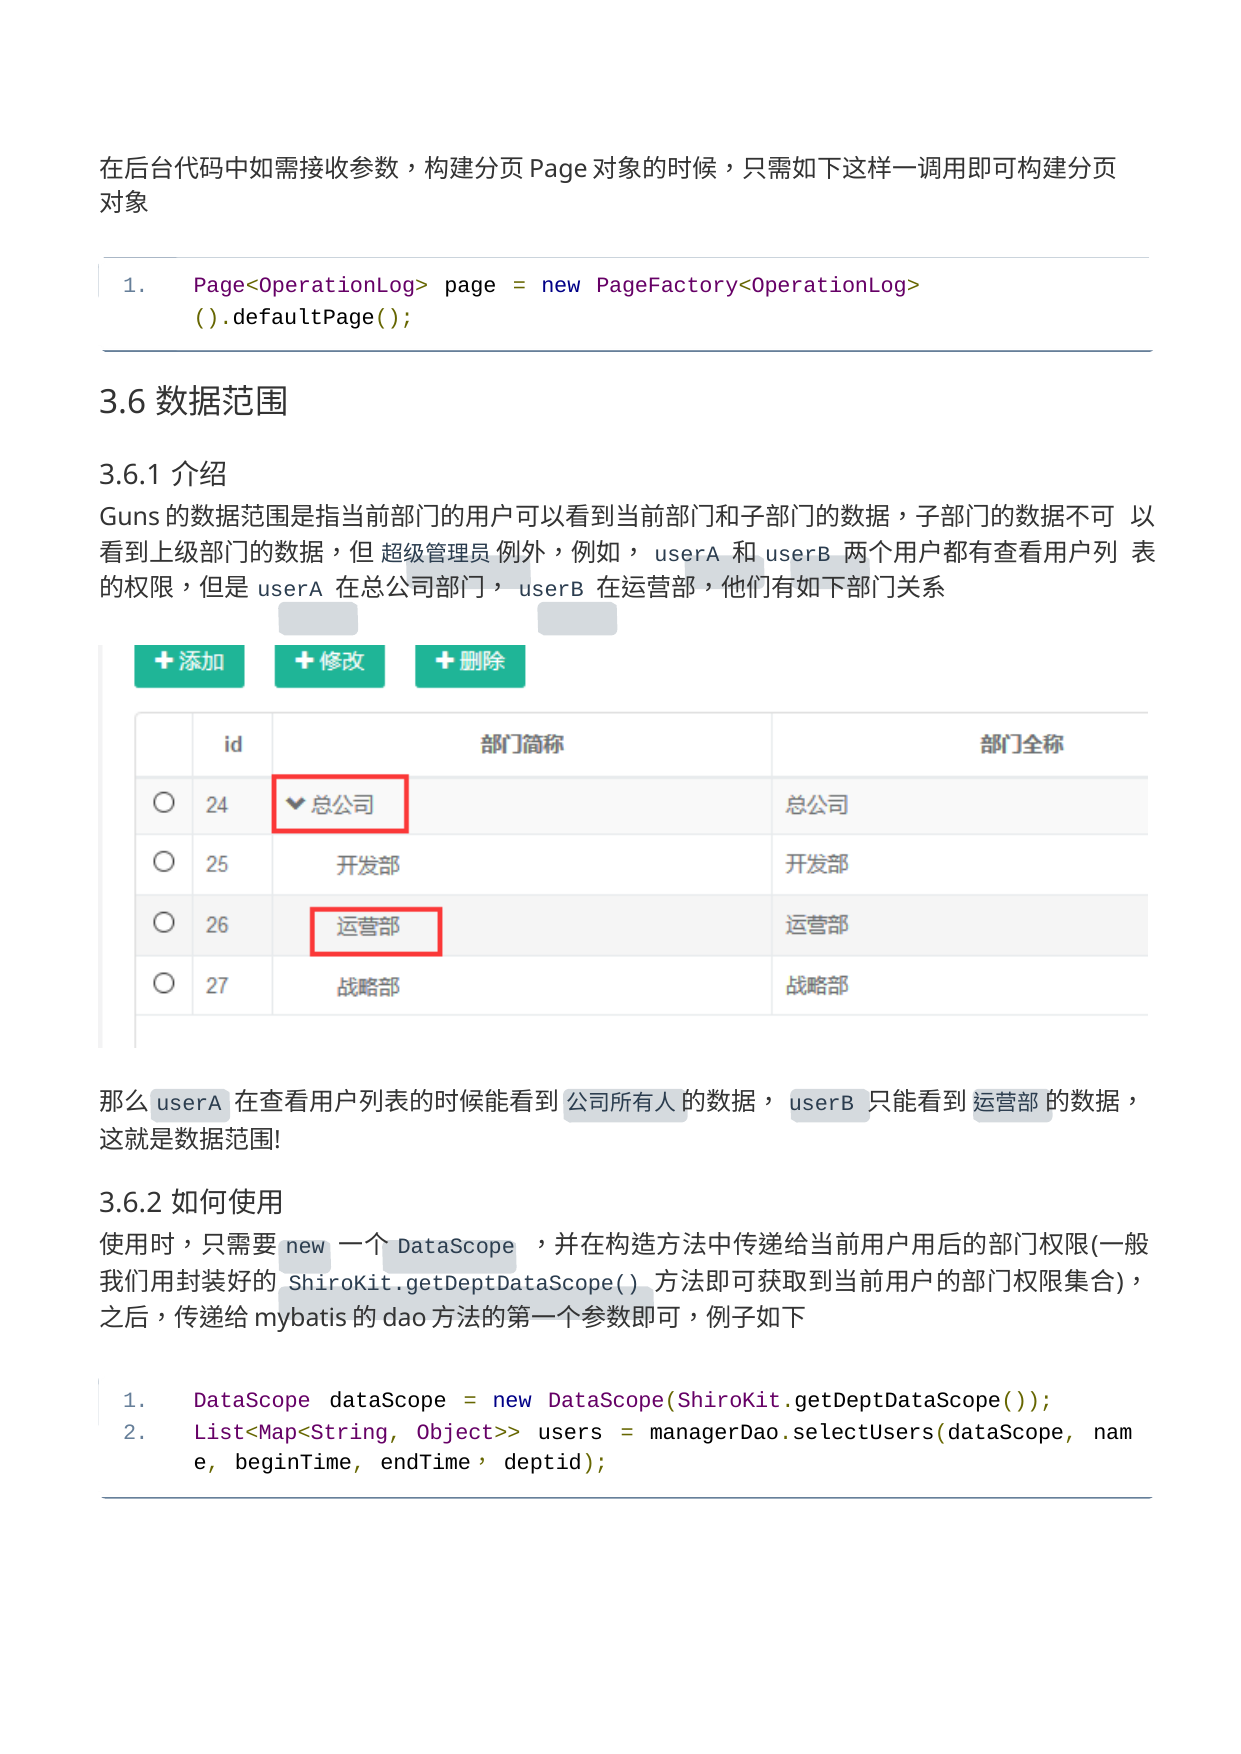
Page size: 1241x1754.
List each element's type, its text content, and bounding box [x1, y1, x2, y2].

text 那么 userA 在查看用户列表的时候能看到 公司所有人 的数据， userB 只能看到 运营部 的数据， [99, 1080, 1156, 1118]
picture [98, 257, 1155, 351]
subtitle 3.6 数据范围 [99, 378, 1167, 423]
list List<Map<String, Object>> users = managerDao.selectUsers(dataScope, nam e, beginTime, endTime， deptid); [123, 1421, 1142, 1476]
subtitle 3.6.1 介绍 [99, 454, 1167, 492]
subtitle 在后台代码中如需接收参数，构建分页Page对象的时候，只需如下这样一调用即可构建分页 [99, 150, 1167, 184]
list Page<OperationLog> page = new PageFactory<OperationLog> ().defaultPage(); [123, 274, 929, 331]
text 对象 [99, 185, 1167, 219]
text 使用时，只需要 new 一个 DataScope ，并在构造方法中传递给当前用户用后的部门权限(一般 我们用封装好的 ShiroKit.getDeptDataScope() 方法即可获取到当前用户的部门权限集合)， 之后，传递给mybatis的dao方法的第一个参数即可，例子如下 [99, 1226, 1149, 1334]
text Guns的数据范围是指当前部门的用户可以看到当前部门和子部门的数据，子部门的数据不可 以看到上级部门的数据，但 超级管理员 例外，例如， userA 和 userB 两个用户都有查看用户列 表的权限，但是 userA 在总公司部门， userB 在运营部，他们有如下部门关系 [99, 498, 1167, 604]
text 3.6.2 如何使用 [99, 1182, 288, 1220]
picture [98, 645, 1148, 1048]
picture [98, 1372, 1156, 1497]
subtitle 这就是数据范围! [99, 1121, 287, 1156]
list DataScope dataScope = new DataScope(ShiroKit.getDeptDataScope()); [123, 1389, 1167, 1414]
